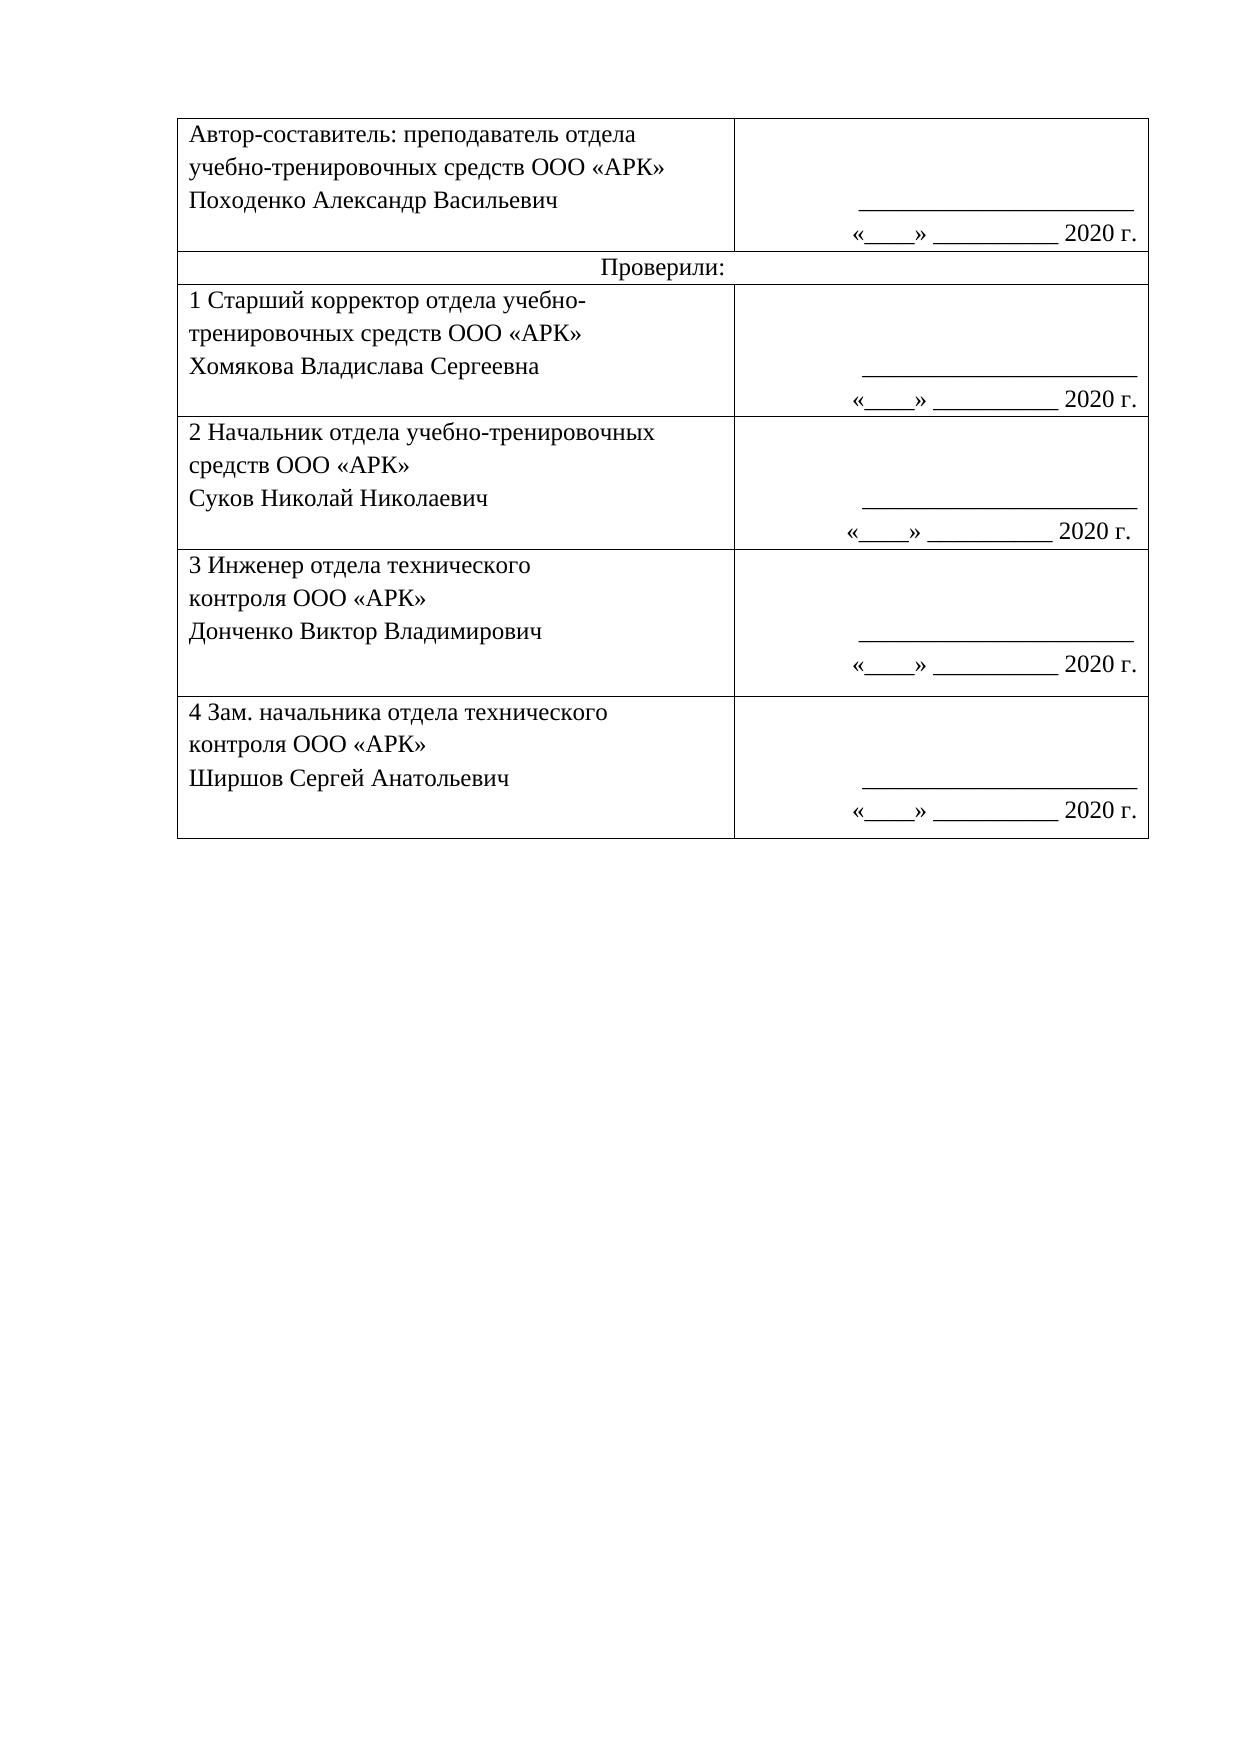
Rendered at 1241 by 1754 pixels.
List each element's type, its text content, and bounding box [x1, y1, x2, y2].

table_cell 1 Старший корректор отдела учебно-тренировочных средств ООО «АРК» Хомякова Владислава Сергеевна [178, 285, 734, 416]
table_header ______________________ «____» __________ 2020 г. [735, 119, 1148, 251]
table_cell 2 Начальник отдела учебно-тренировочных средств ООО «АРК» Суков Николай Николаевич [178, 417, 734, 549]
table_cell Проверили: [178, 252, 1148, 284]
table_cell 3 Инженер отдела технического контроля ООО «АРК» Донченко Виктор Владимирович [178, 550, 734, 696]
table_cell 4 Зам. начальника отдела технического контроля ООО «АРК» Ширшов Сергей Анатольевич [178, 697, 734, 838]
table_cell ______________________ «____» __________ 2020 г. [735, 550, 1148, 696]
table_cell ______________________ «____» __________ 2020 г. [735, 697, 1148, 838]
table_cell ______________________ «____» __________ 2020 г. [735, 417, 1148, 549]
table_header Автор-составитель: преподаватель отдела учебно-тренировочных средств ООО «АРК» Походенко Александр Васильевич [178, 119, 734, 251]
table_cell ______________________ «____» __________ 2020 г. [735, 285, 1148, 416]
